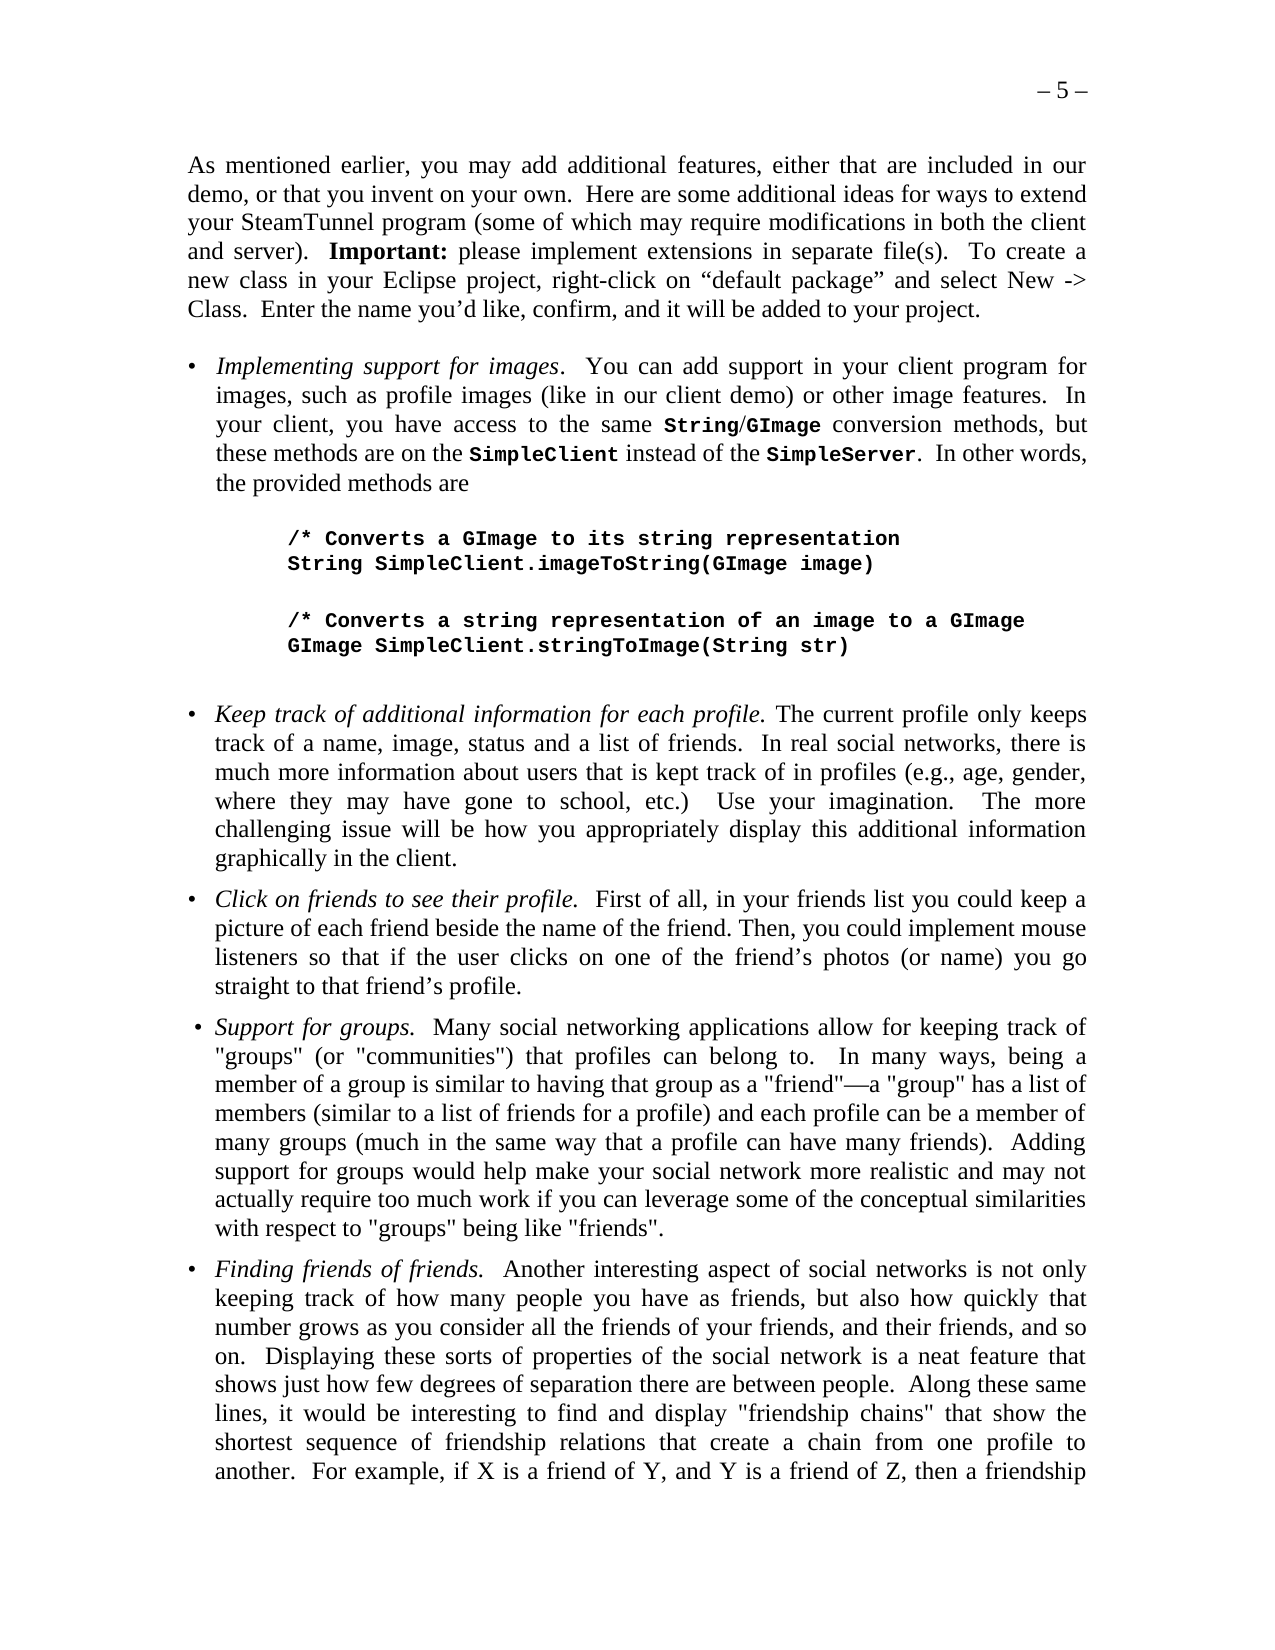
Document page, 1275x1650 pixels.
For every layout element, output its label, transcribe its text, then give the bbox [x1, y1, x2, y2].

list • Keep track of additional information for each profile. The current profile only keeps track of a name, image, status and a list of friends. In real social networks, there is much more information about users that is kept track of in profiles (e.g., age, gender, where they may have gone to school, etc.) Use your imagination. The more challenging issue will be how you appropriately display this additional information graphically in the client. [187, 699, 1087, 872]
list /* Converts a string representation of an image to a GImage [187, 610, 1087, 633]
list /* Converts a GImage to its string representation [262, 527, 1087, 551]
text As mentioned earlier, you may add additional features, either that are included in our demo, or that you invent on your own. Here are some additional ideas for ways to extend your SteamTunnel program (some of which may require modifications in both the client and server). Important: please implement extensions in separate file(s). To create a new class in your Eclipse project, right-click on “default package” and select New -> Class. Enter the name you’d like, confirm, and it will be added to your project. [187, 150, 1087, 322]
list GImage SimpleClient.stringToImage(String str) [187, 636, 1087, 659]
list • Click on friends to see their profile. First of all, in your friends list you could keep a picture of each friend beside the name of the friend. Then, you could implement mouse listeners so that if the user clicks on one of the friend’s photos (or name) you go straight to that friend’s profile. [187, 884, 1087, 999]
list String SimpleClient.imageToString(GImage image) [187, 553, 1087, 577]
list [187, 1254, 1087, 1484]
text • Implementing support for images. You can add support in your client program for images, such as profile images (like in our client demo) or other image features. In your client, you have access to the same String/GImage conversion methods, but these methods are on the SimpleClient instead of the SimpleServer. In other words, the provided methods are [187, 351, 1087, 497]
list • Support for groups. Many social networking applications allow for keeping track of "groups" (or "communities") that profiles can belong to. In many ways, being a member of a group is similar to having that group as a "friend"—a "group" has a list of members (similar to a list of friends for a profile) and each profile can be a member of many groups (much in the same way that a profile can have many friends). Adding support for groups would help make your social network more realistic and may not actually require too much work if you can leverage some of the conceptual similarities with respect to "groups" being like "friends". [187, 1012, 1087, 1242]
